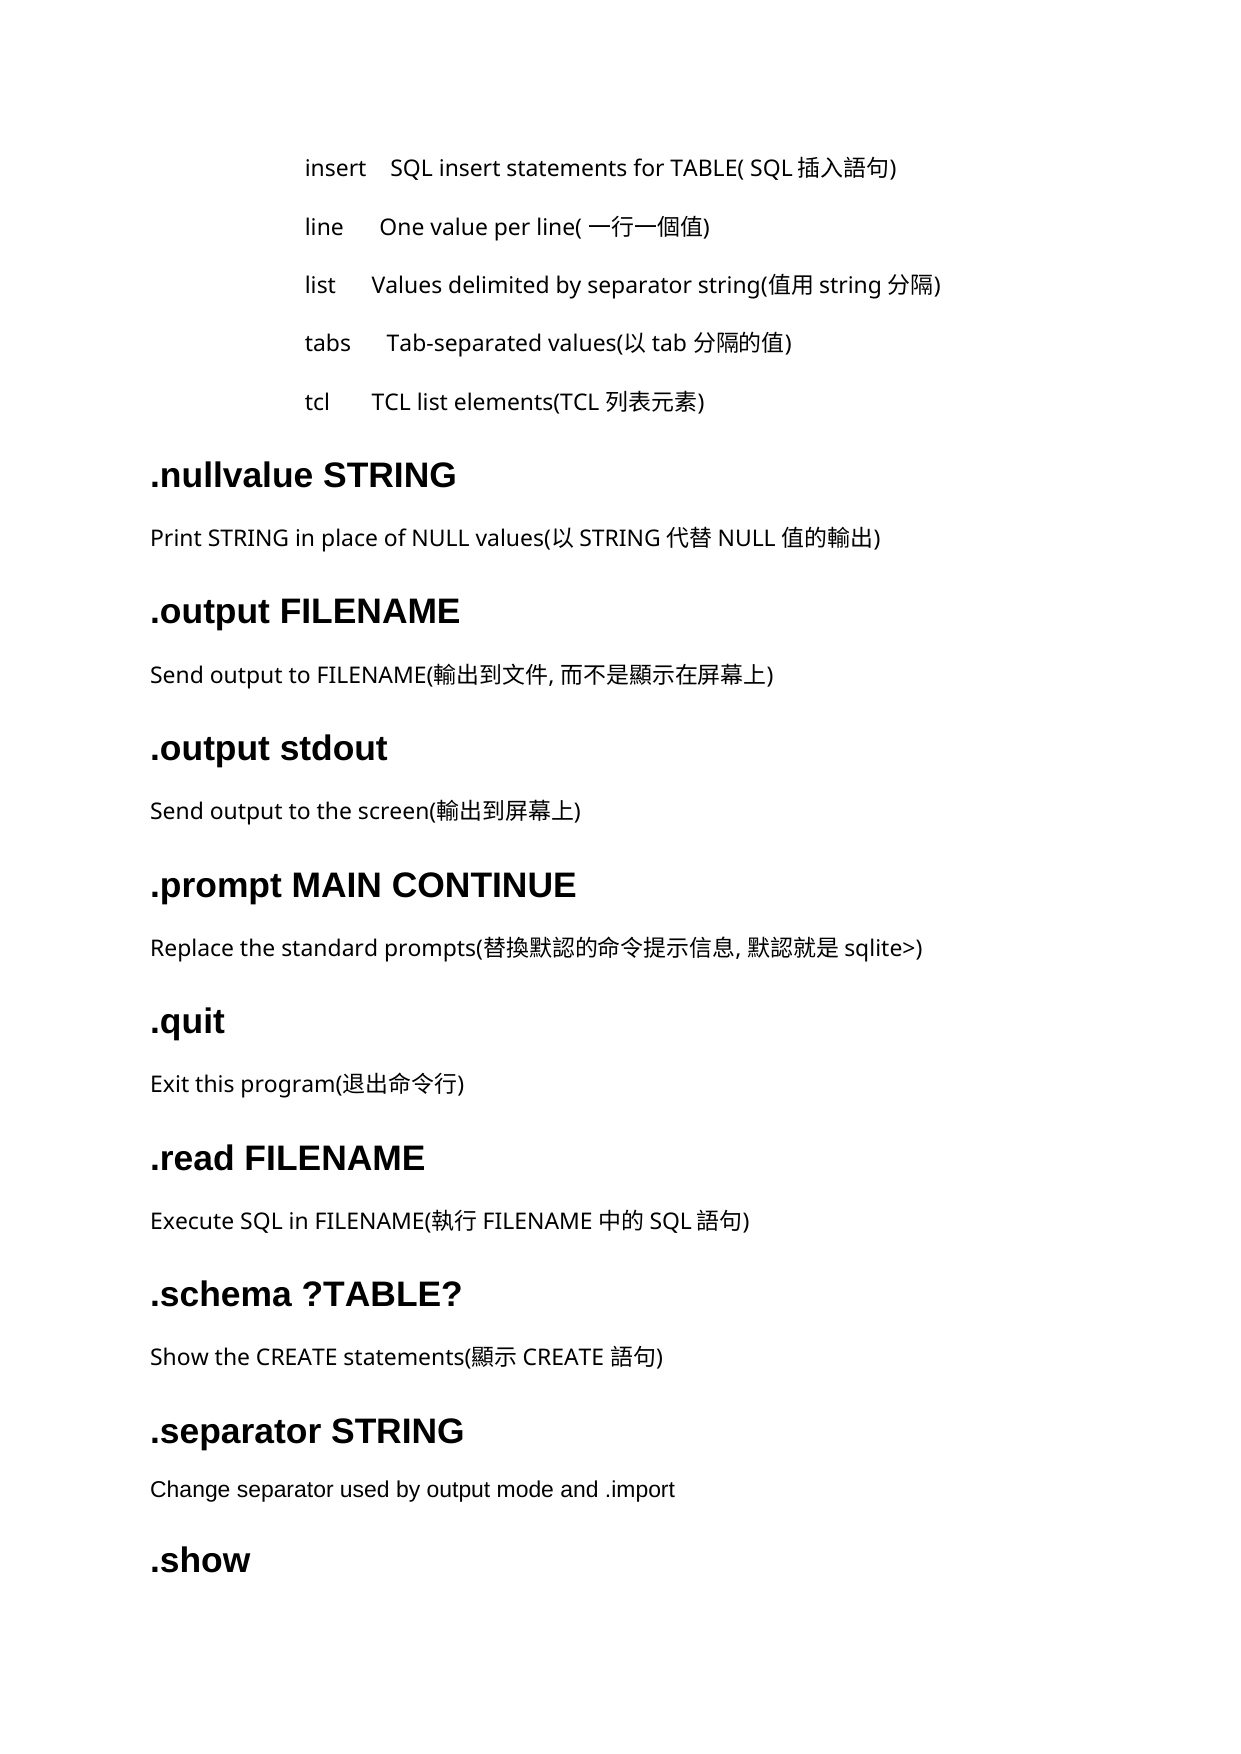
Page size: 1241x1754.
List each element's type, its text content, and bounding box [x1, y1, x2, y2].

subtitle .output stdout [150, 727, 1090, 768]
text Send output to the screen(輸出到屏幕上) [150, 793, 1090, 826]
subtitle .output FILENAME [150, 591, 1090, 631]
text Replace the standard prompts(替換默認的命令提示信息, 默認就是 sqlite>) [150, 929, 1090, 963]
text Print STRING in place of NULL values(以 STRING 代替 NULL 值的輸出) [150, 520, 1090, 553]
subtitle .quit [150, 1000, 1090, 1041]
text tabs Tab-separated values(以 tab 分隔的值) [150, 325, 1090, 358]
text Change separator used by output mode and .import [150, 1476, 1090, 1502]
subtitle .schema ?TABLE? [150, 1273, 1090, 1314]
text tcl TCL list elements(TCL 列表元素) [150, 383, 1090, 417]
text Show the CREATE statements(顯示 CREATE 語句) [150, 1339, 1090, 1373]
subtitle .nullvalue STRING [150, 454, 1090, 495]
subtitle .show [150, 1540, 1090, 1580]
subtitle .read FILENAME [150, 1137, 1090, 1178]
text Send output to FILENAME(輸出到文件, 而不是顯示在屏幕上) [150, 656, 1090, 690]
subtitle .separator STRING [150, 1410, 1090, 1451]
subtitle .prompt MAIN CONTINUE [150, 864, 1090, 904]
text insert SQL insert statements for TABLE( SQL插入語句) [150, 150, 1090, 183]
text line One value per line( 一行一個值) [150, 208, 1090, 242]
text Execute SQL in FILENAME(執行 FILENAME 中的 SQL語句) [150, 1203, 1090, 1236]
text list Values delimited by separator string(值用 string 分隔) [150, 267, 1090, 300]
text Exit this program(退出命令行) [150, 1066, 1090, 1099]
